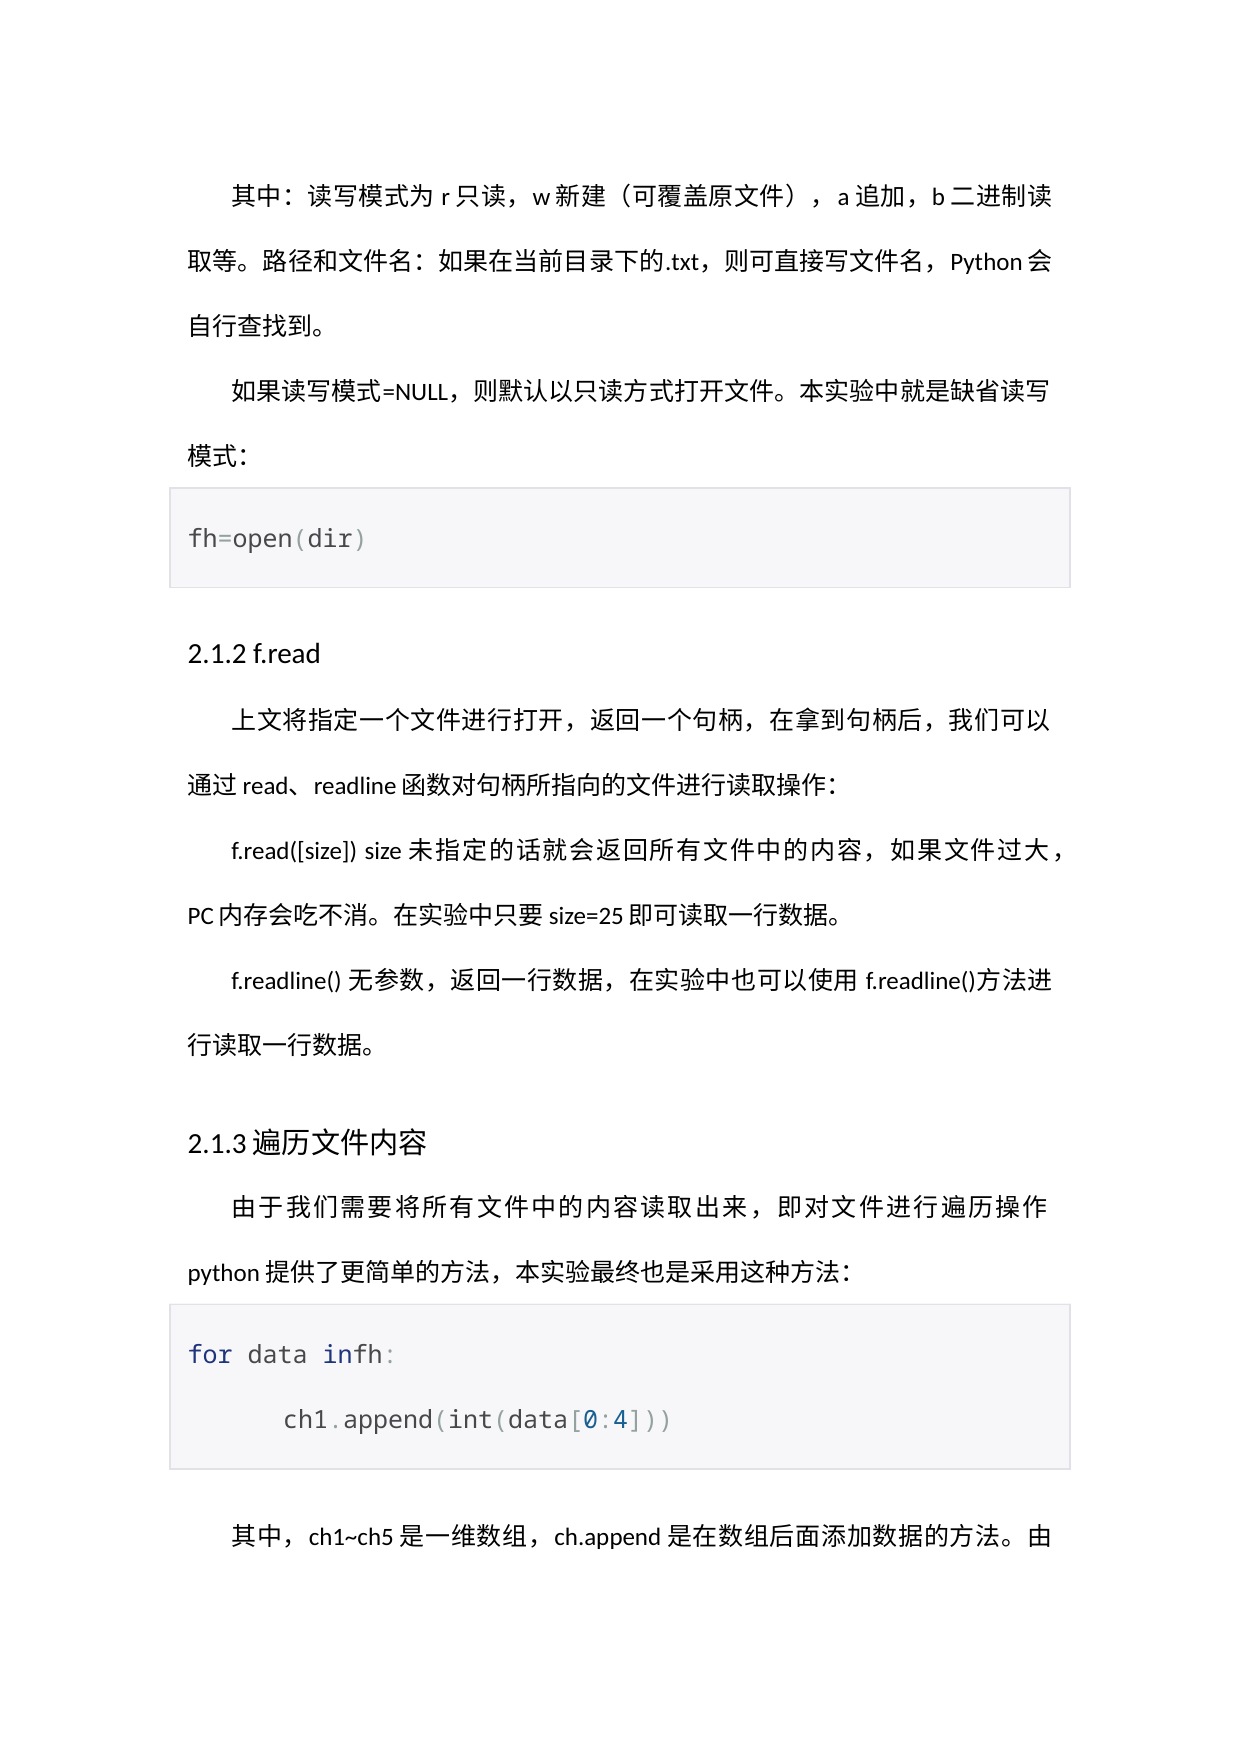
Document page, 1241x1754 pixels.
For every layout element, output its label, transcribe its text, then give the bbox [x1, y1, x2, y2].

text 2.1.3遍历文件内容 [187, 1108, 1053, 1173]
text 上文将指定一个文件进行打开，返回一个句柄，在拿到句柄后，我们可以通过read、readline函数对句柄所指向的文件进行读取操作： [187, 686, 1053, 816]
text for data infh: [171, 1305, 1069, 1368]
text 如果读写模式=NULL，则默认以只读方式打开文件。本实验中就是缺省读写模式： [187, 357, 1053, 487]
text 由于我们需要将所有文件中的内容读取出来，即对文件进行遍历操作，python提供了更简单的方法，本实验最终也是采用这种方法： [187, 1173, 1053, 1303]
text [187, 1502, 1053, 1567]
text f.readline() 无参数，返回一行数据，在实验中也可以使用f.readline()方法进行读取一行数据。 [187, 946, 1053, 1076]
text f.read([size]) size未指定的话就会返回所有文件中的内容，如果文件过大，PC内存会吃不消。在实验中只要size=25即可读取一行数据。 [187, 816, 1053, 946]
text 其中：读写模式为r只读，w新建（可覆盖原文件），a追加，b二进制读取等。路径和文件名：如果在当前目录下的.txt，则可直接写文件名，Python会自行查找到。 [187, 162, 1053, 357]
text ch1.append(int(data[0:4])) [171, 1368, 1069, 1468]
text fh=open(dir) [171, 489, 1069, 587]
text 2.1.2 f.read [187, 621, 1053, 686]
